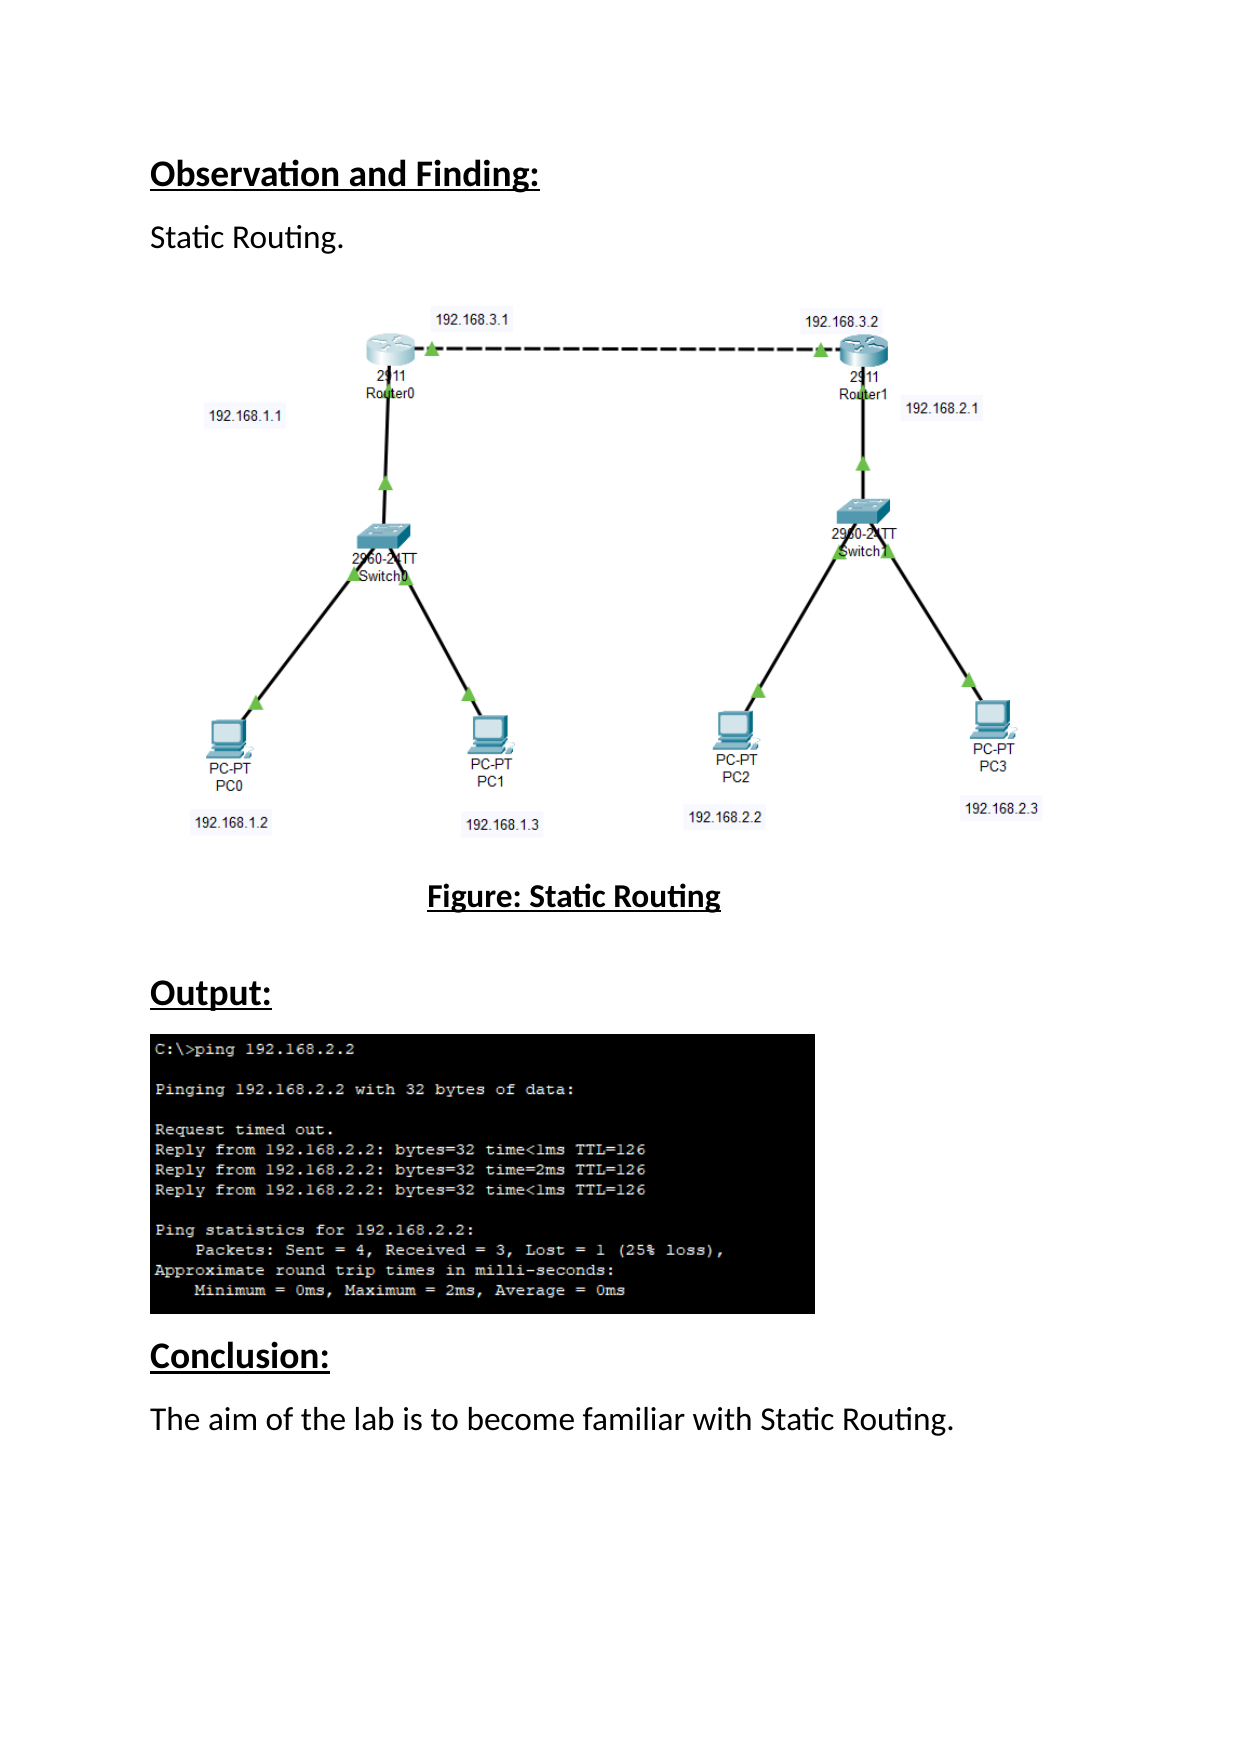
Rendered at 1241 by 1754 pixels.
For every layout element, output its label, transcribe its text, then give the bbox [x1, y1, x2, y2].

picture [150, 1034, 815, 1314]
picture [150, 276, 1091, 884]
text Observation and Finding: [150, 150, 1090, 196]
text Conclusion: [150, 1332, 1090, 1378]
text The aim of the lab is to become familiar with Static Routing. [150, 1398, 1090, 1439]
text Static Routing. [150, 216, 1090, 257]
text Output: [150, 968, 1090, 1014]
